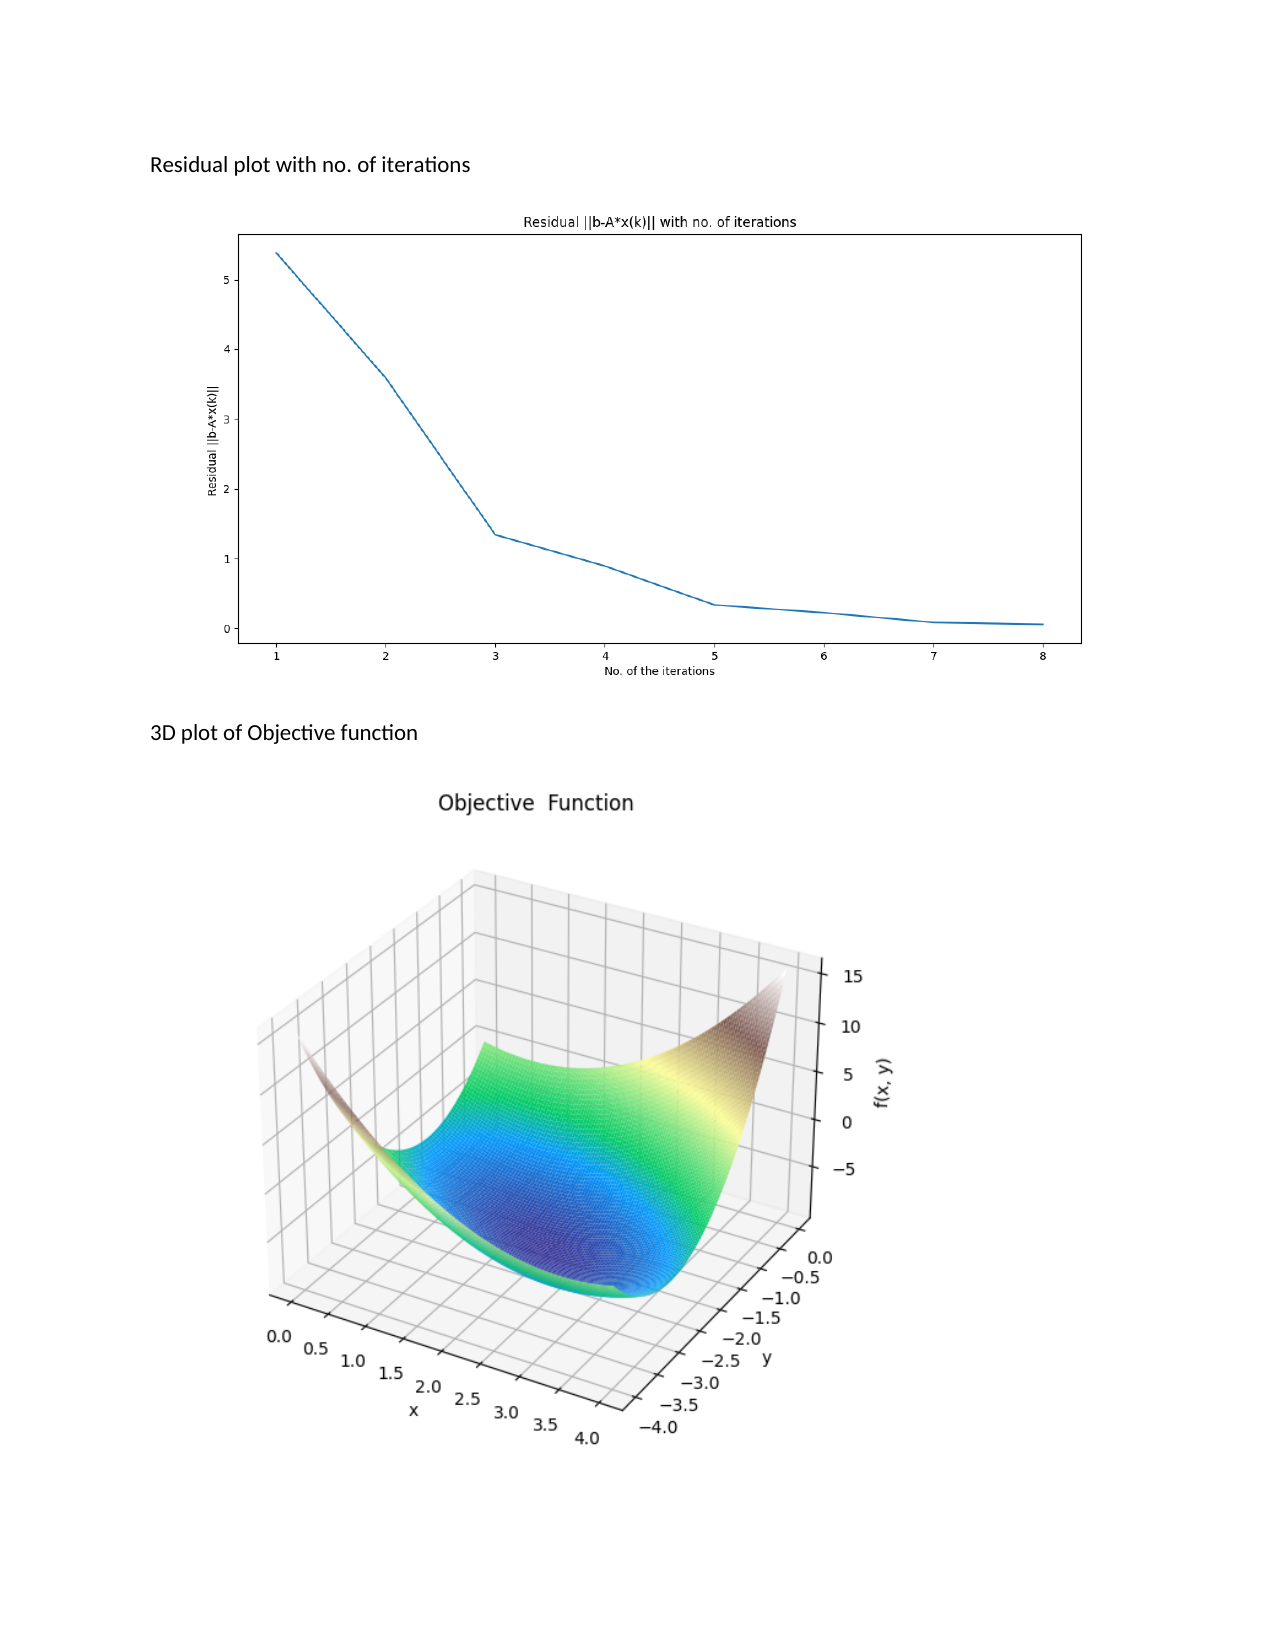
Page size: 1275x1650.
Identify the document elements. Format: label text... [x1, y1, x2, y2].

text Residual plot with no. of iterations [150, 150, 1125, 178]
text 3D plot of Objective function [150, 718, 1125, 746]
picture [150, 770, 978, 1491]
picture [150, 203, 1125, 693]
